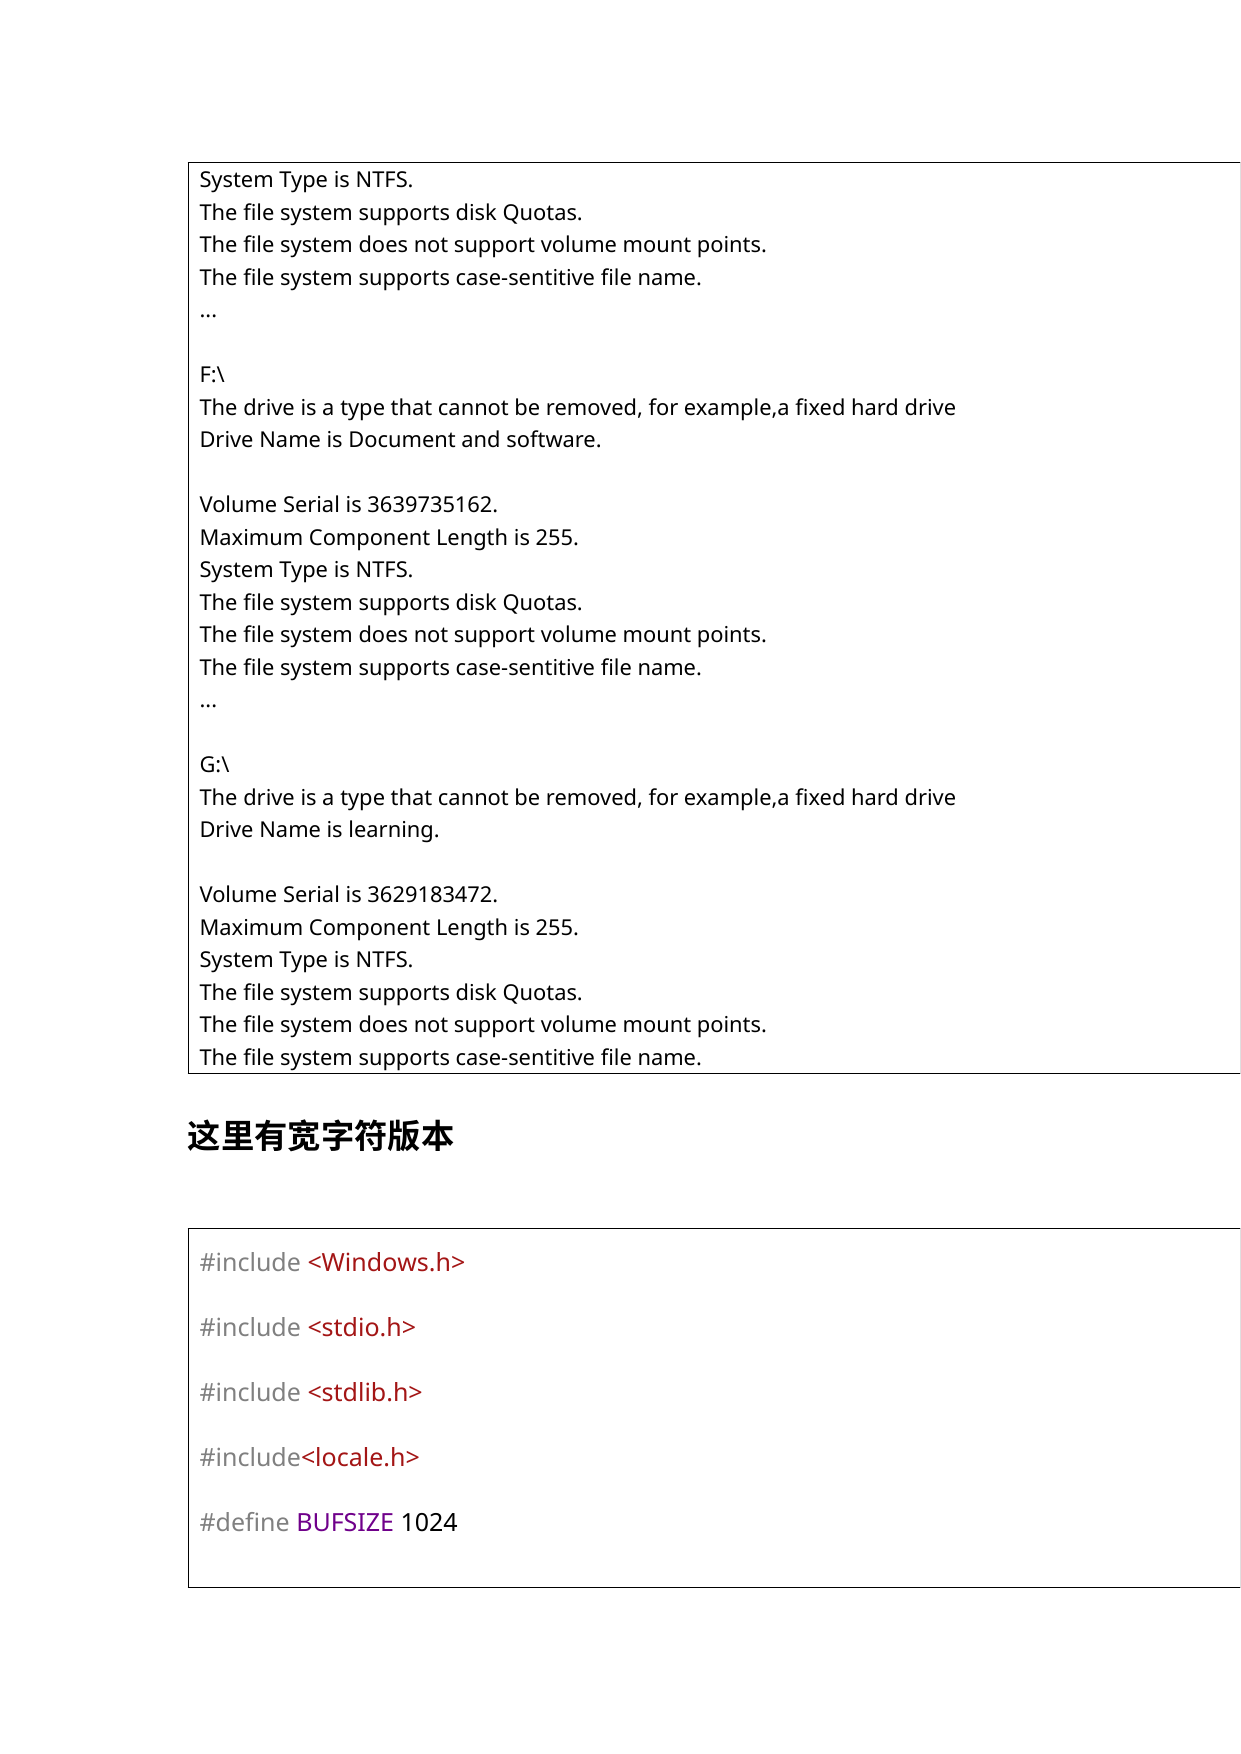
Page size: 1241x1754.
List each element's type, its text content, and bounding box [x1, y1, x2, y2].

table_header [189, 163, 1240, 1073]
subtitle 这里有宽字符版本 [187, 1101, 1053, 1166]
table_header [189, 1229, 1240, 1587]
